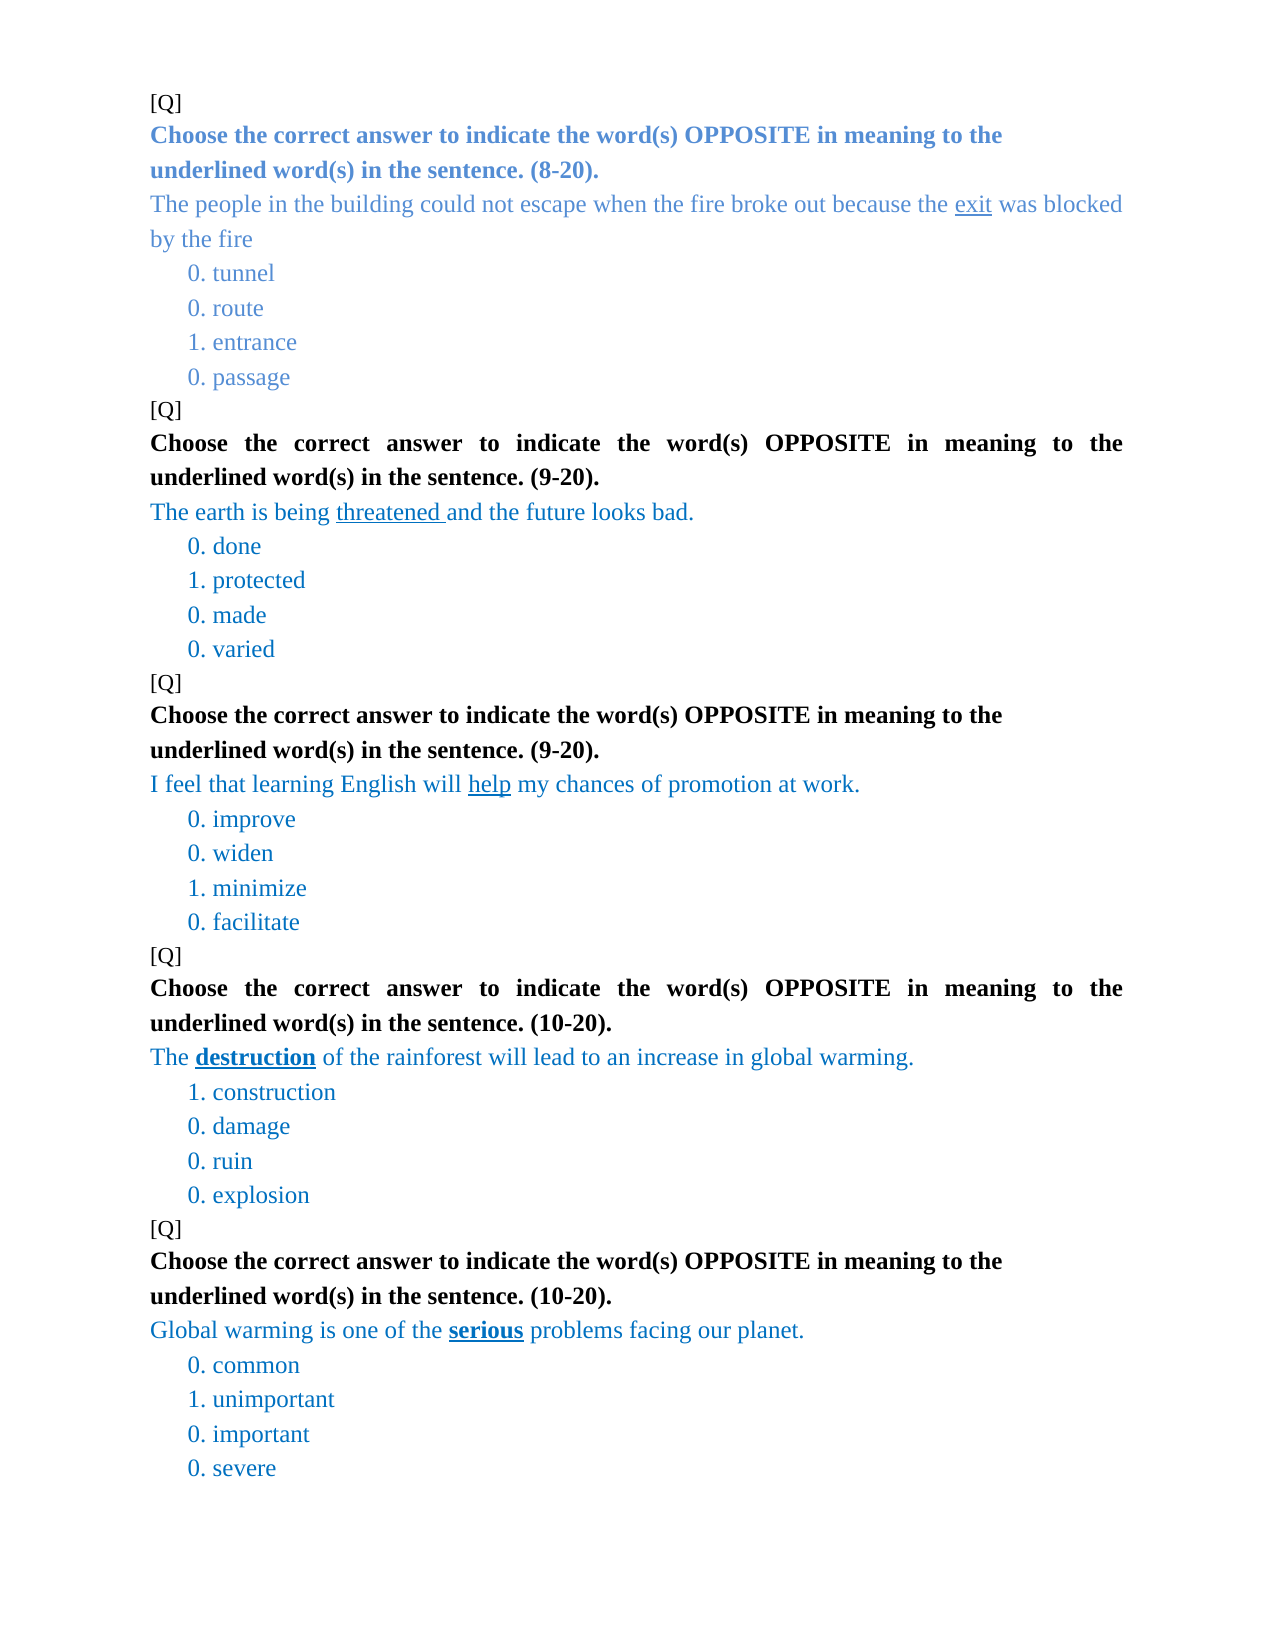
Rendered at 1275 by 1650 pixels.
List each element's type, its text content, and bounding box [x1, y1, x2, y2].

text 0. passage [150, 362, 1125, 390]
text 1. unimportant [150, 1384, 1125, 1413]
text 0. damage [187, 1111, 1125, 1140]
text 1. minimize [150, 873, 1125, 902]
text 0. important [150, 1419, 1125, 1447]
text 0. varied [187, 634, 1125, 663]
text 0. facilitate [150, 907, 1125, 936]
text The people in the building could not escape when the fire broke out because the exit was blocked by the fire [150, 189, 1125, 252]
text 0. common [150, 1350, 1125, 1378]
text 0. severe [150, 1453, 1125, 1482]
text [Q] [150, 942, 1125, 968]
text 1. protected [187, 566, 1125, 594]
text 0. explosion [150, 1180, 1125, 1209]
text 0. improve [150, 804, 1125, 833]
text 0. made [187, 600, 1125, 629]
text Choose the correct answer to indicate the word(s) OPPOSITE in meaning to the underlined word(s) in the sentence. (9-20). [150, 701, 1125, 764]
text The earth is being threatened and the future looks bad. [150, 497, 1125, 525]
text [Q] [150, 89, 1125, 115]
text I feel that learning English will help my chances of promotion at work. [150, 769, 1125, 798]
text [Q] [150, 396, 1125, 422]
text Choose the correct answer to indicate the word(s) OPPOSITE in meaning to the underlined word(s) in the sentence. (10-20). [150, 1246, 1125, 1309]
text [Q] [150, 1215, 1125, 1241]
text 1. construction [187, 1077, 1125, 1106]
text [Q] [150, 669, 1125, 695]
text Global warming is one of the serious problems facing our planet. [150, 1315, 1125, 1344]
text 0. done [187, 531, 1125, 560]
text 0. tunnel [150, 258, 1125, 287]
text The destruction of the rainforest will lead to an increase in global warming. [150, 1042, 1125, 1071]
text 1. entrance [150, 327, 1125, 356]
text Choose the correct answer to indicate the word(s) OPPOSITE in meaning to the underlined word(s) in the sentence. (9-20). [150, 428, 1125, 491]
text Choose the correct answer to indicate the word(s) OPPOSITE in meaning to the underlined word(s) in the sentence. (10-20). [150, 973, 1125, 1037]
text 0. route [150, 293, 1125, 321]
text 0. widen [150, 838, 1125, 867]
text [150, 120, 1125, 183]
text 0. ruin [187, 1146, 1125, 1174]
